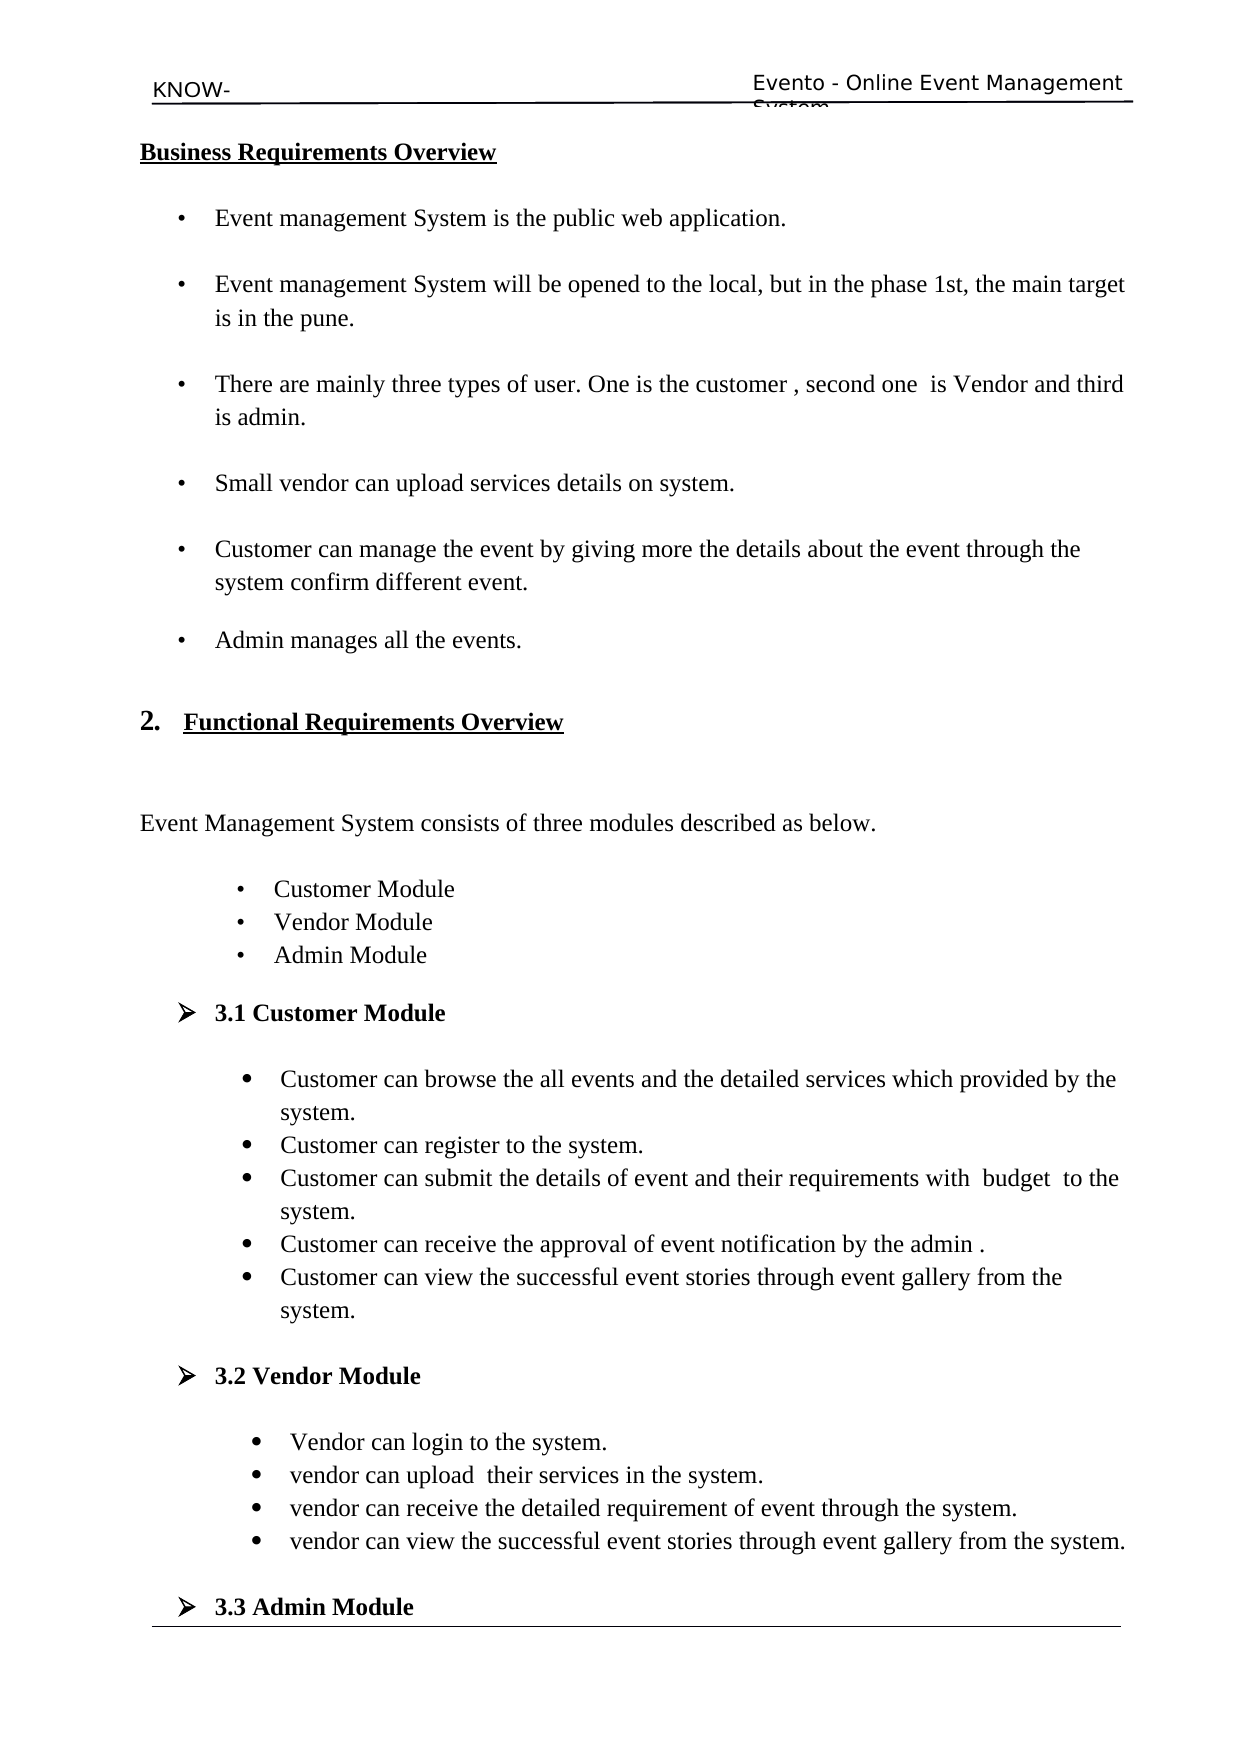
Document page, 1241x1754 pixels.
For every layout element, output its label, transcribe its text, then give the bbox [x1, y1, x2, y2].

list Customer can register to the system. [243, 1130, 1134, 1159]
text Business Requirements Overview [139, 137, 1134, 166]
list 3.2 Vendor Module [177, 1361, 1134, 1390]
list Vendor can login to the system. [252, 1427, 1134, 1456]
list Vendor Module [236, 907, 1134, 936]
list vendor can upload their services in the system. [252, 1460, 1134, 1489]
list Event management System will be opened to the local, but in the phase 1st, the main target is in the pune. [177, 269, 1134, 331]
list Customer can submit the details of event and their requirements with budget to the system. [243, 1163, 1134, 1225]
list Customer Module [236, 874, 1134, 903]
list Customer can view the successful event stories through event gallery from the system. [243, 1262, 1134, 1324]
list Admin Module [236, 940, 1134, 969]
list 3.1 Customer Module [177, 998, 1134, 1027]
list Admin manages all the events. [177, 625, 1134, 653]
list 3.3 Admin Module [177, 1592, 1134, 1621]
list Event management System is the public web application. [177, 203, 1134, 232]
text Event Management System consists of three modules described as below. [139, 808, 1134, 837]
list vendor can receive the detailed requirement of event through the system. [252, 1493, 1134, 1522]
list Customer can browse the all events and the detailed services which provided by the system. [243, 1064, 1134, 1126]
list Customer can manage the event by giving more the details about the event through the system confirm different event. [177, 534, 1134, 596]
list vendor can view the successful event stories through event gallery from the system. [252, 1526, 1134, 1555]
list There are mainly three types of user. One is the customer , second one is Vendor and third is admin. [177, 369, 1134, 430]
list Customer can receive the approval of event notification by the admin . [243, 1229, 1134, 1258]
list Functional Requirements Overview [139, 703, 1134, 737]
list Small vendor can upload services details on system. [177, 468, 1134, 496]
